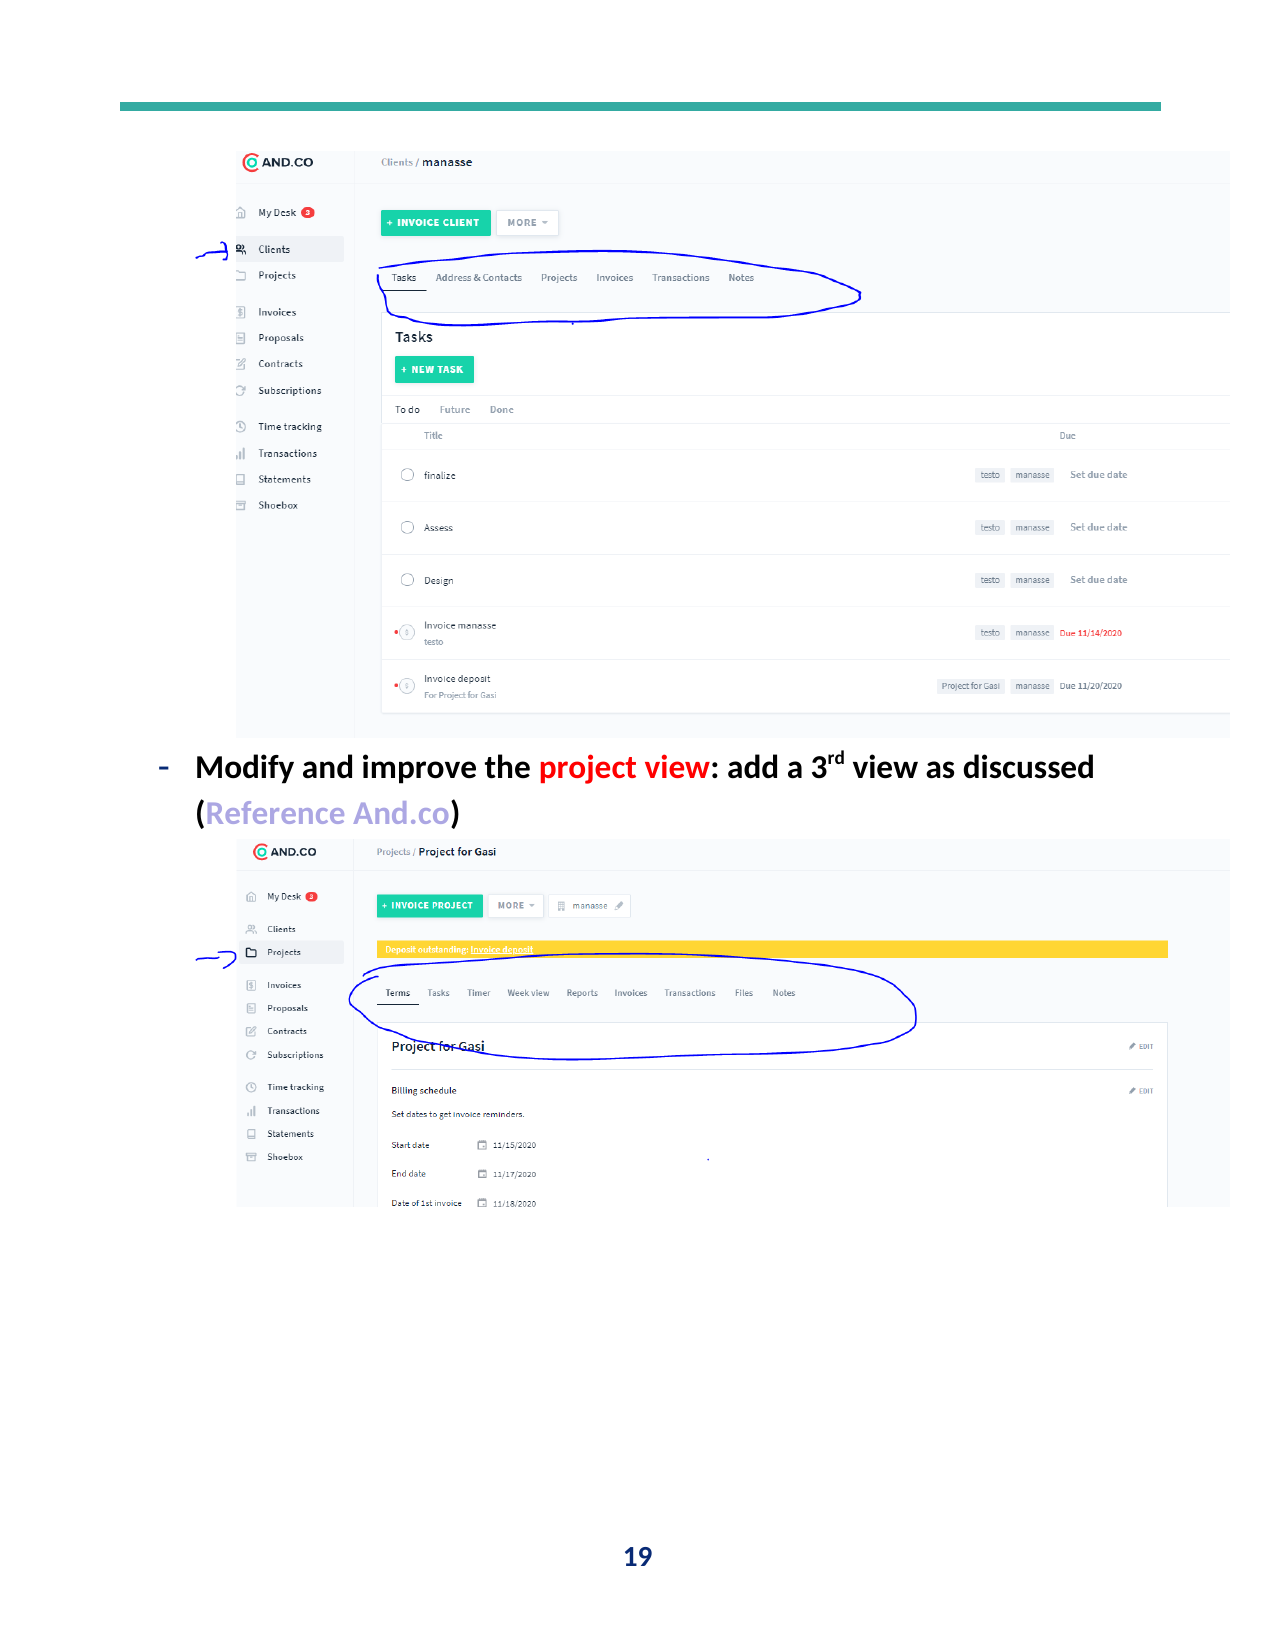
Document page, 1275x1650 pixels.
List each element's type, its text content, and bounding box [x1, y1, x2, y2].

picture [195, 839, 1230, 1207]
list Modify and improve the project view: add a 3rd view as discussed (Reference And.co) [157, 743, 1155, 833]
picture [195, 151, 1230, 738]
